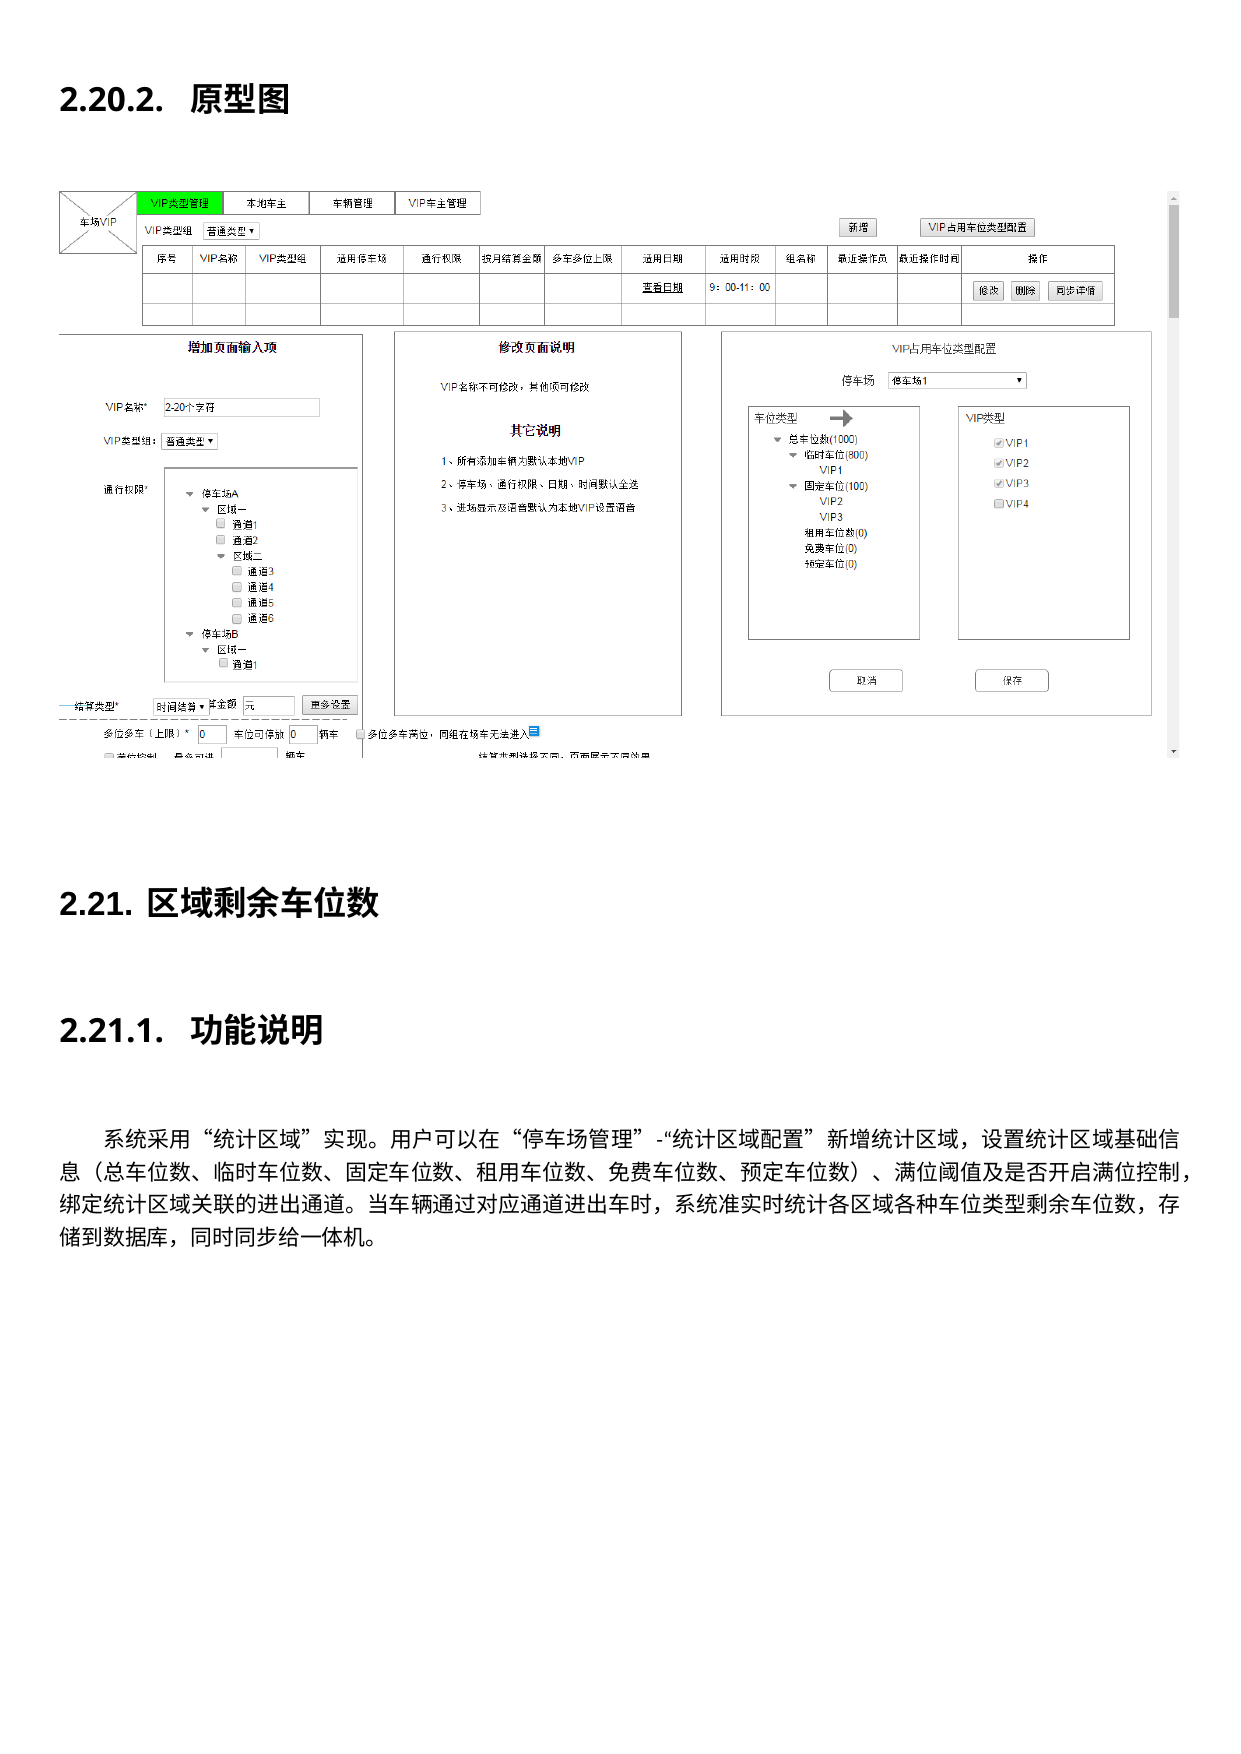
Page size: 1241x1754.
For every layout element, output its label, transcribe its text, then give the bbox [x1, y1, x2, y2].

picture [59, 191, 1180, 758]
subtitle 原型图 [59, 64, 1181, 129]
subtitle 功能说明 [59, 995, 1181, 1060]
text 系统采用“统计区域”实现。用户可以在“停车场管理”-“统计区域配置”新增统计区域，设置统计区域基础信息（总车位数、临时车位数、固定车位数、租用车位数、免费车位数、预定车位数）、满位阈值及是否开启满位控制，绑定统计区域关联的进出通道。当车辆通过对应通道进出车时，系统准实时统计各区域各种车位类型剩余车位数，存储到数据库，同时同步给一体机。 [59, 1122, 1181, 1252]
subtitle 区域剩余车位数 [59, 868, 1181, 933]
